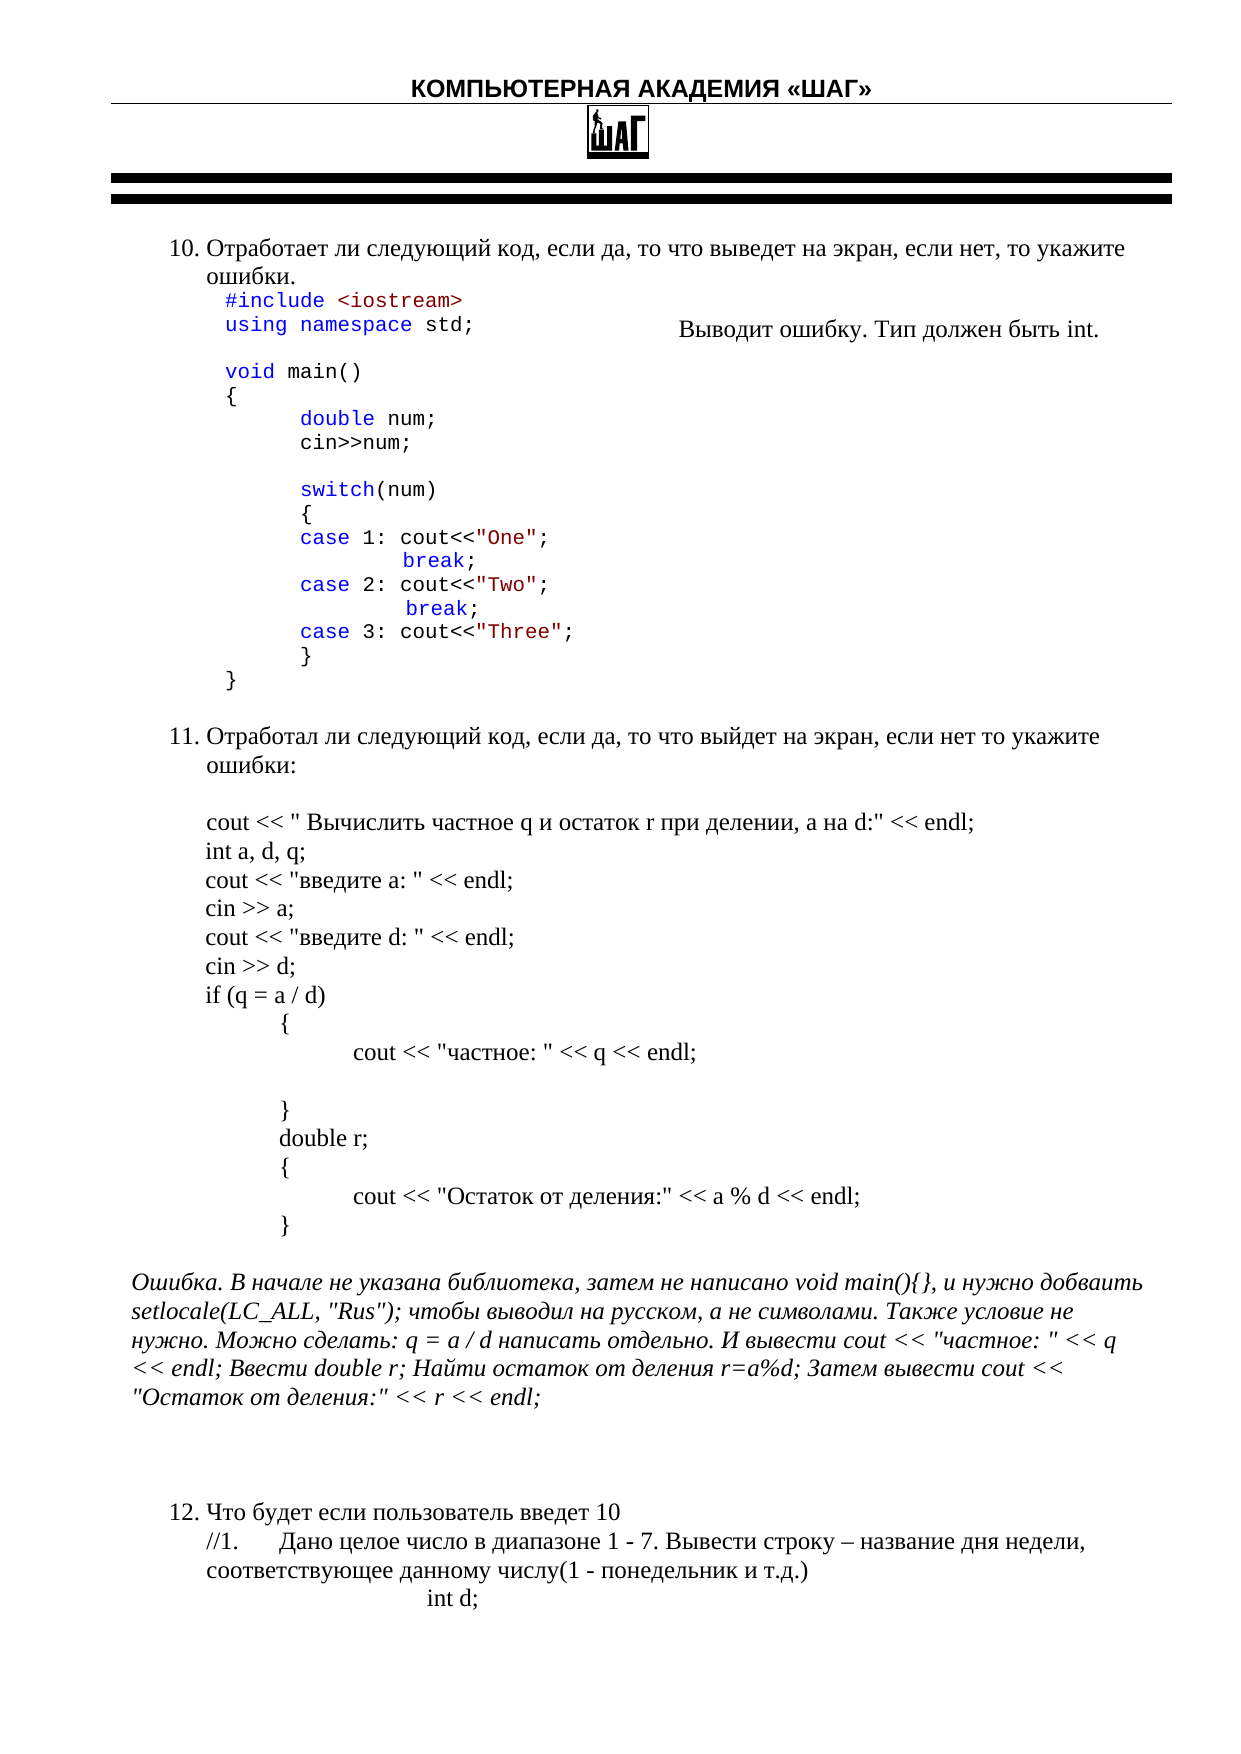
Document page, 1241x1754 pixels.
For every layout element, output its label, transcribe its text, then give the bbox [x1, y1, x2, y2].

list { [131, 1152, 1152, 1181]
list Отработал ли следующий код, если да, то что выйдет на экран, если нет то укажите ошибки: [169, 721, 1152, 778]
list Ошибка. В начале не указана библиотека, затем не написано void main(){}, и нужно добваить setlocale(LC_ALL, "Rus"); чтобы выводил на русском, а не символами. Также условие не нужно. Можно сделать: q = a / d написать отдельно. И вывести cout << "частное: " << q << endl; Ввести double r; Найти остаток от деления r=a%d; Затем вывести cout << "Остаток от деления:" << r << endl; [131, 1267, 1152, 1411]
text case 1: cout<<"One"; break; [224, 527, 604, 574]
text Выводит ошибку. Тип должен быть int. [678, 314, 1152, 343]
list cout << " Вычислить частное q и остаток r при делении, а на d:" << endl; [206, 807, 1152, 836]
text void main() [225, 361, 604, 385]
list if (q = a / d) [131, 980, 1152, 1008]
list double r; [131, 1123, 1152, 1152]
text { [225, 385, 604, 408]
list int d; [206, 1583, 1152, 1612]
list cout << "Остаток от деления:" << a % d << endl; [131, 1181, 1152, 1210]
text { [225, 503, 604, 527]
list { [131, 1008, 1152, 1037]
text double num; [225, 408, 604, 432]
text switch(num) [225, 479, 604, 503]
list cout << "частное: " << q << endl; [131, 1037, 1152, 1066]
list } [131, 1210, 1152, 1238]
text #include <iostream> [225, 290, 604, 314]
list cout << "введите d: " << endl; [131, 922, 1152, 951]
list cin >> d; [131, 951, 1152, 980]
list int a, d, q; [131, 836, 1152, 865]
list //1. Дано целое число в диапазоне 1 - 7. Вывести строку – название дня недели, соответствующее данному числу(1 - понедельник и т.д.) [206, 1526, 1152, 1583]
text } [225, 645, 604, 668]
text case 2: cout<<"Two"; break; [225, 574, 604, 621]
list cin >> a; [131, 893, 1152, 922]
list } [131, 1095, 1152, 1123]
list cout << "введите а: " << endl; [131, 865, 1152, 893]
list Что будет если пользователь введет 10 [169, 1497, 1152, 1526]
list Отработает ли следующий код, если да, то что выведет на экран, если нет, то укажите ошибки. [169, 233, 1152, 290]
text } [225, 668, 604, 692]
text cin>>num; [225, 432, 604, 456]
text case 3: cout<<"Three"; [225, 621, 604, 645]
text using namespace std; [225, 314, 604, 337]
